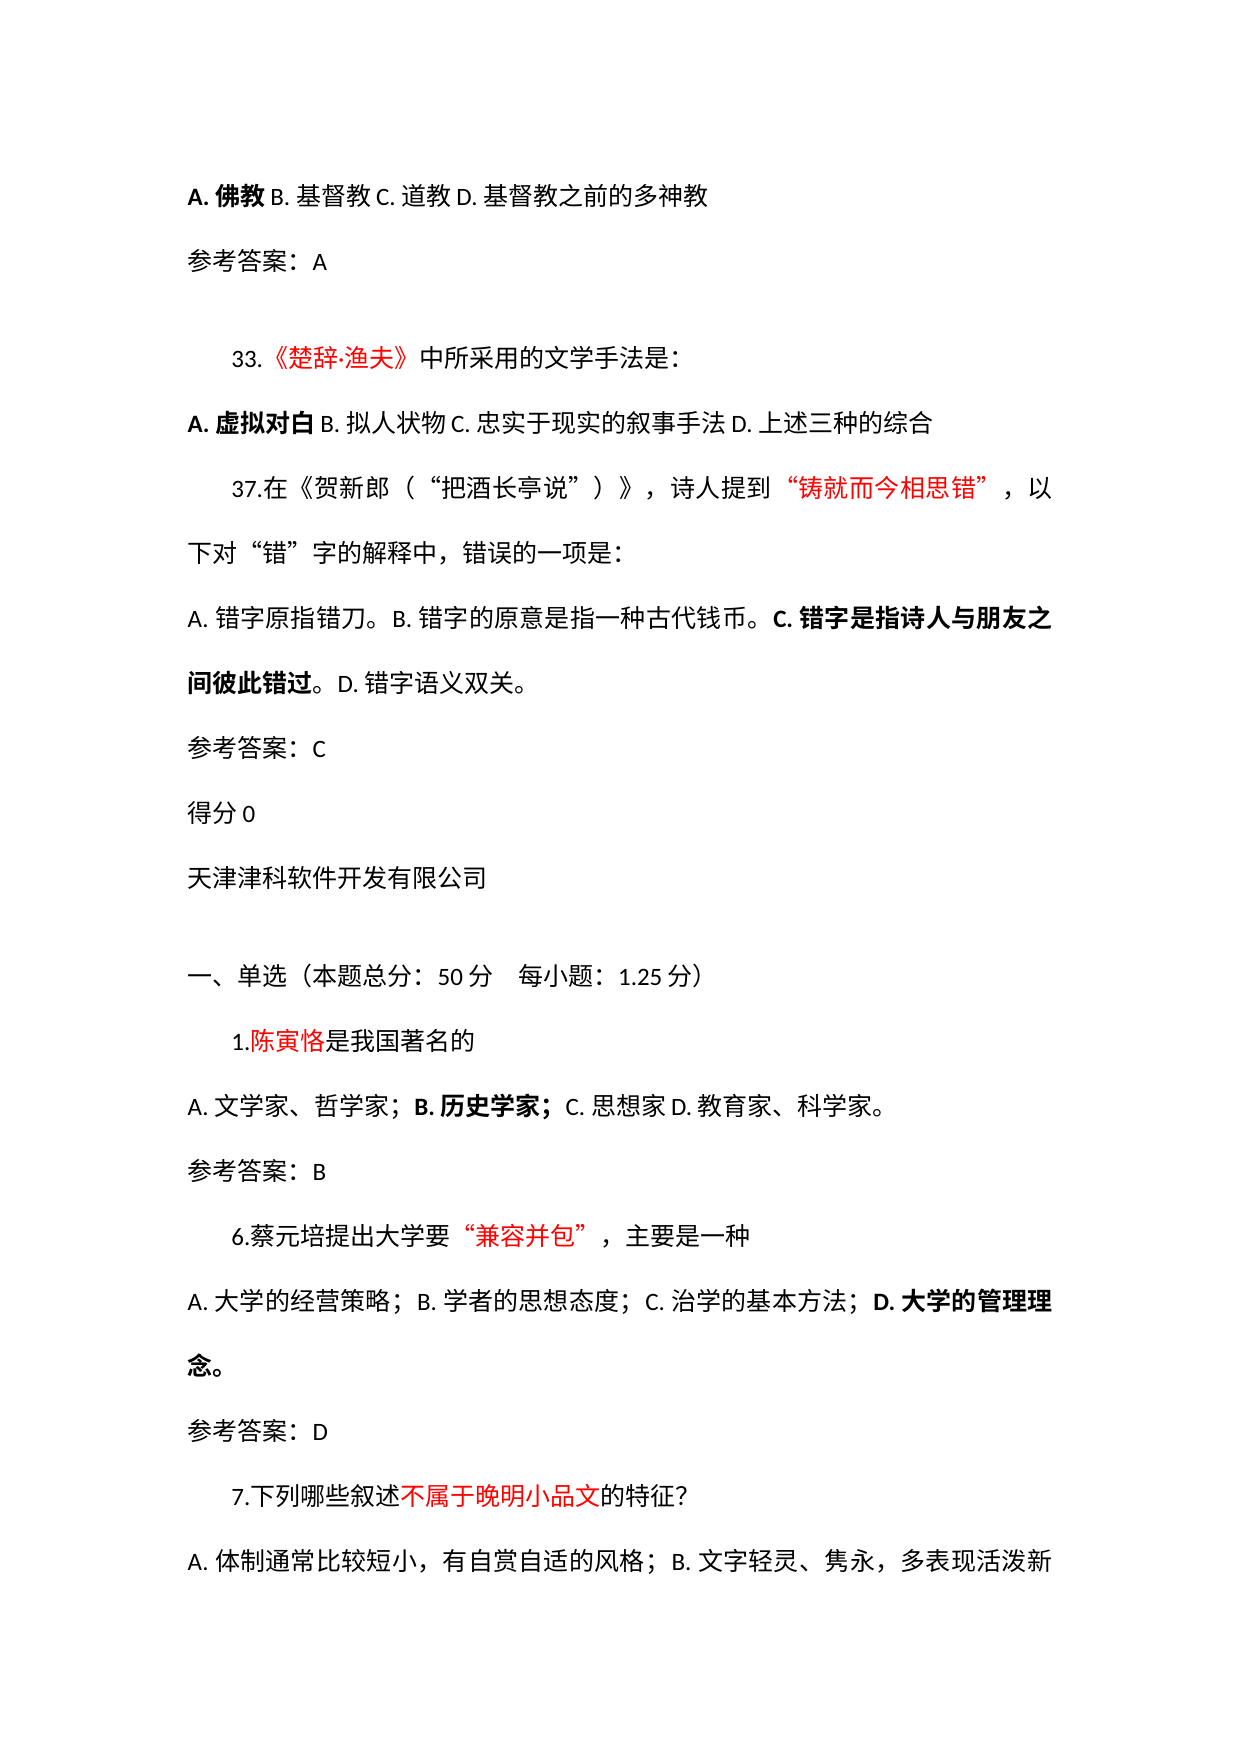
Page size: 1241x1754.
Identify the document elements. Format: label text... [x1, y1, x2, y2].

text 得分0 [187, 779, 1053, 844]
text 天津津科软件开发有限公司 [187, 844, 1053, 909]
text 1.陈寅恪是我国著名的 [187, 1007, 1053, 1072]
text 参考答案：B [187, 1137, 1053, 1202]
text 参考答案：D [187, 1397, 1053, 1462]
text A. 错字原指错刀。B. 错字的原意是指一种古代钱币。C. 错字是指诗人与朋友之间彼此错过。D. 错字语义双关。 [187, 584, 1053, 714]
text A. 佛教B. 基督教C. 道教D. 基督教之前的多神教 [187, 162, 1053, 227]
text 33.《楚辞·渔夫》中所采用的文学手法是： [187, 324, 1053, 389]
text 37.在《贺新郎（“把酒长亭说”）》，诗人提到“铸就而今相思错”，以下对“错”字的解释中，错误的一项是： [187, 454, 1053, 584]
text A. 大学的经营策略；B. 学者的思想态度；C. 治学的基本方法；D. 大学的管理理念。 [187, 1267, 1053, 1397]
text 6.蔡元培提出大学要“兼容并包”，主要是一种 [187, 1202, 1053, 1267]
text 参考答案：C [187, 714, 1053, 779]
text 参考答案：A [187, 227, 1053, 292]
text A. 文学家、哲学家；B. 历史学家；C. 思想家D. 教育家、科学家。 [187, 1072, 1053, 1137]
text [187, 1527, 1053, 1592]
text 7.下列哪些叙述不属于晚明小品文的特征？ [187, 1462, 1053, 1527]
text A. 虚拟对白B. 拟人状物C. 忠实于现实的叙事手法D. 上述三种的综合 [187, 389, 1053, 454]
text 一、单选（本题总分：50分 每小题：1.25分） [187, 942, 1053, 1007]
